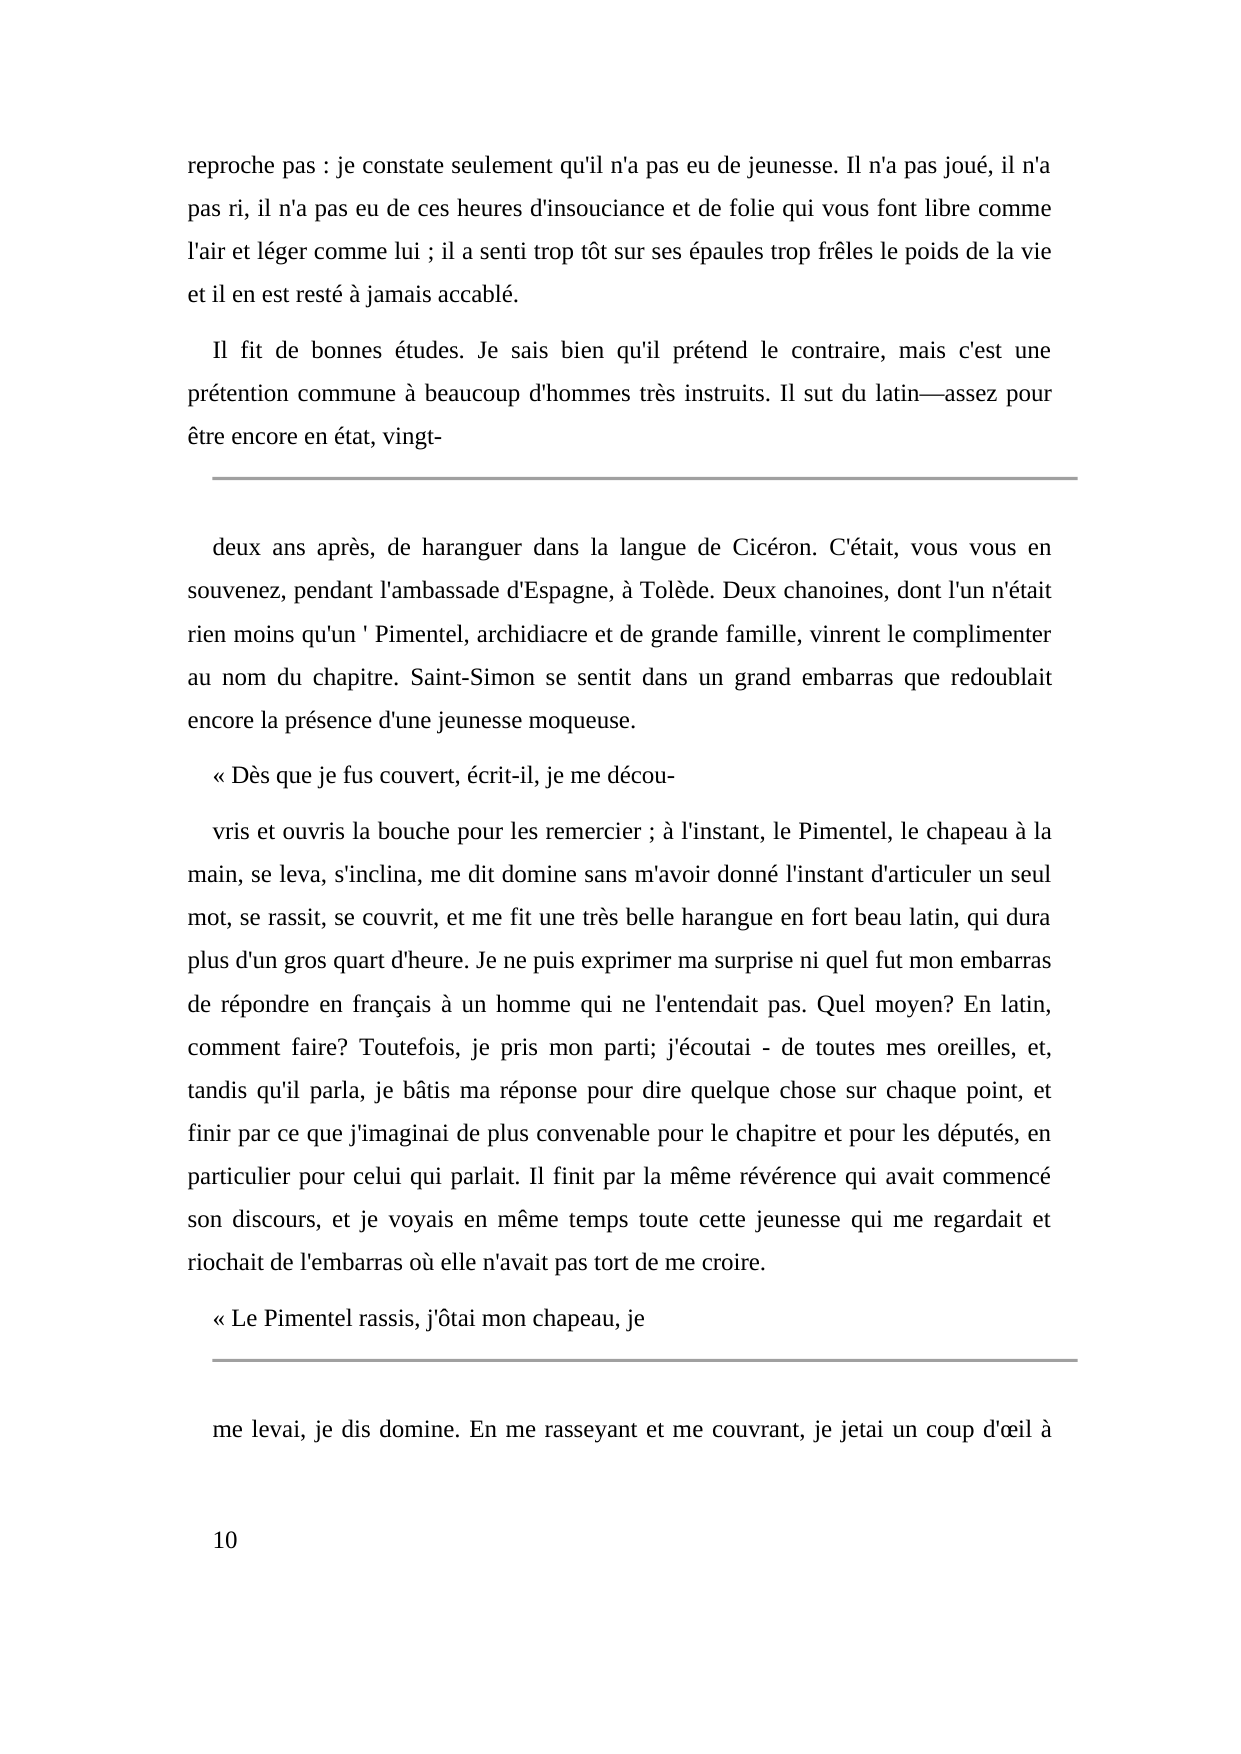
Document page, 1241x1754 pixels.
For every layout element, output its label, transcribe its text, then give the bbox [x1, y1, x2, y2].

text « Le Pimentel rassis, j'ôtai mon chapeau, je [187, 1303, 1053, 1332]
text « Dès que je fus couvert, écrit-il, je me décou- [187, 761, 1053, 789]
text deux ans après, de haranguer dans la langue de Cicéron. C'était, vous vous en souvenez, pendant l'ambassade d'Espagne, à Tolède. Deux chanoines, dont l'un n'était rien moins qu'un ' Pimentel, archidiacre et de grande famille, vinrent le complimenter au nom du chapitre. Saint-Simon se sentit dans un grand embarras que redoublait encore la présence d'une jeunesse moqueuse. [187, 532, 1053, 734]
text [187, 1414, 1053, 1443]
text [187, 150, 1053, 308]
text vris et ouvris la bouche pour les remercier ; à l'instant, le Pimentel, le chapeau à la main, se leva, s'inclina, me dit domine sans m'avoir donné l'instant d'articuler un seul mot, se rassit, se couvrit, et me fit une très belle harangue en fort beau latin, qui dura plus d'un gros quart d'heure. Je ne puis exprimer ma surprise ni quel fut mon embarras de répondre en français à un homme qui ne l'entendait pas. Quel moyen? En latin, comment faire? Toutefois, je pris mon parti; j'écoutai - de toutes mes oreilles, et, tandis qu'il parla, je bâtis ma réponse pour dire quelque chose sur chaque point, et finir par ce que j'imaginai de plus convenable pour le chapitre et pour les députés, en particulier pour celui qui parlait. Il finit par la même révérence qui avait commencé son discours, et je voyais en même temps toute cette jeunesse qui me regardait et riochait de l'embarras où elle n'avait pas tort de me croire. [187, 816, 1053, 1276]
text Il fit de bonnes études. Je sais bien qu'il prétend le contraire, mais c'est une prétention commune à beaucoup d'hommes très instruits. Il sut du latin—assez pour être encore en état, vingt- [187, 335, 1053, 450]
